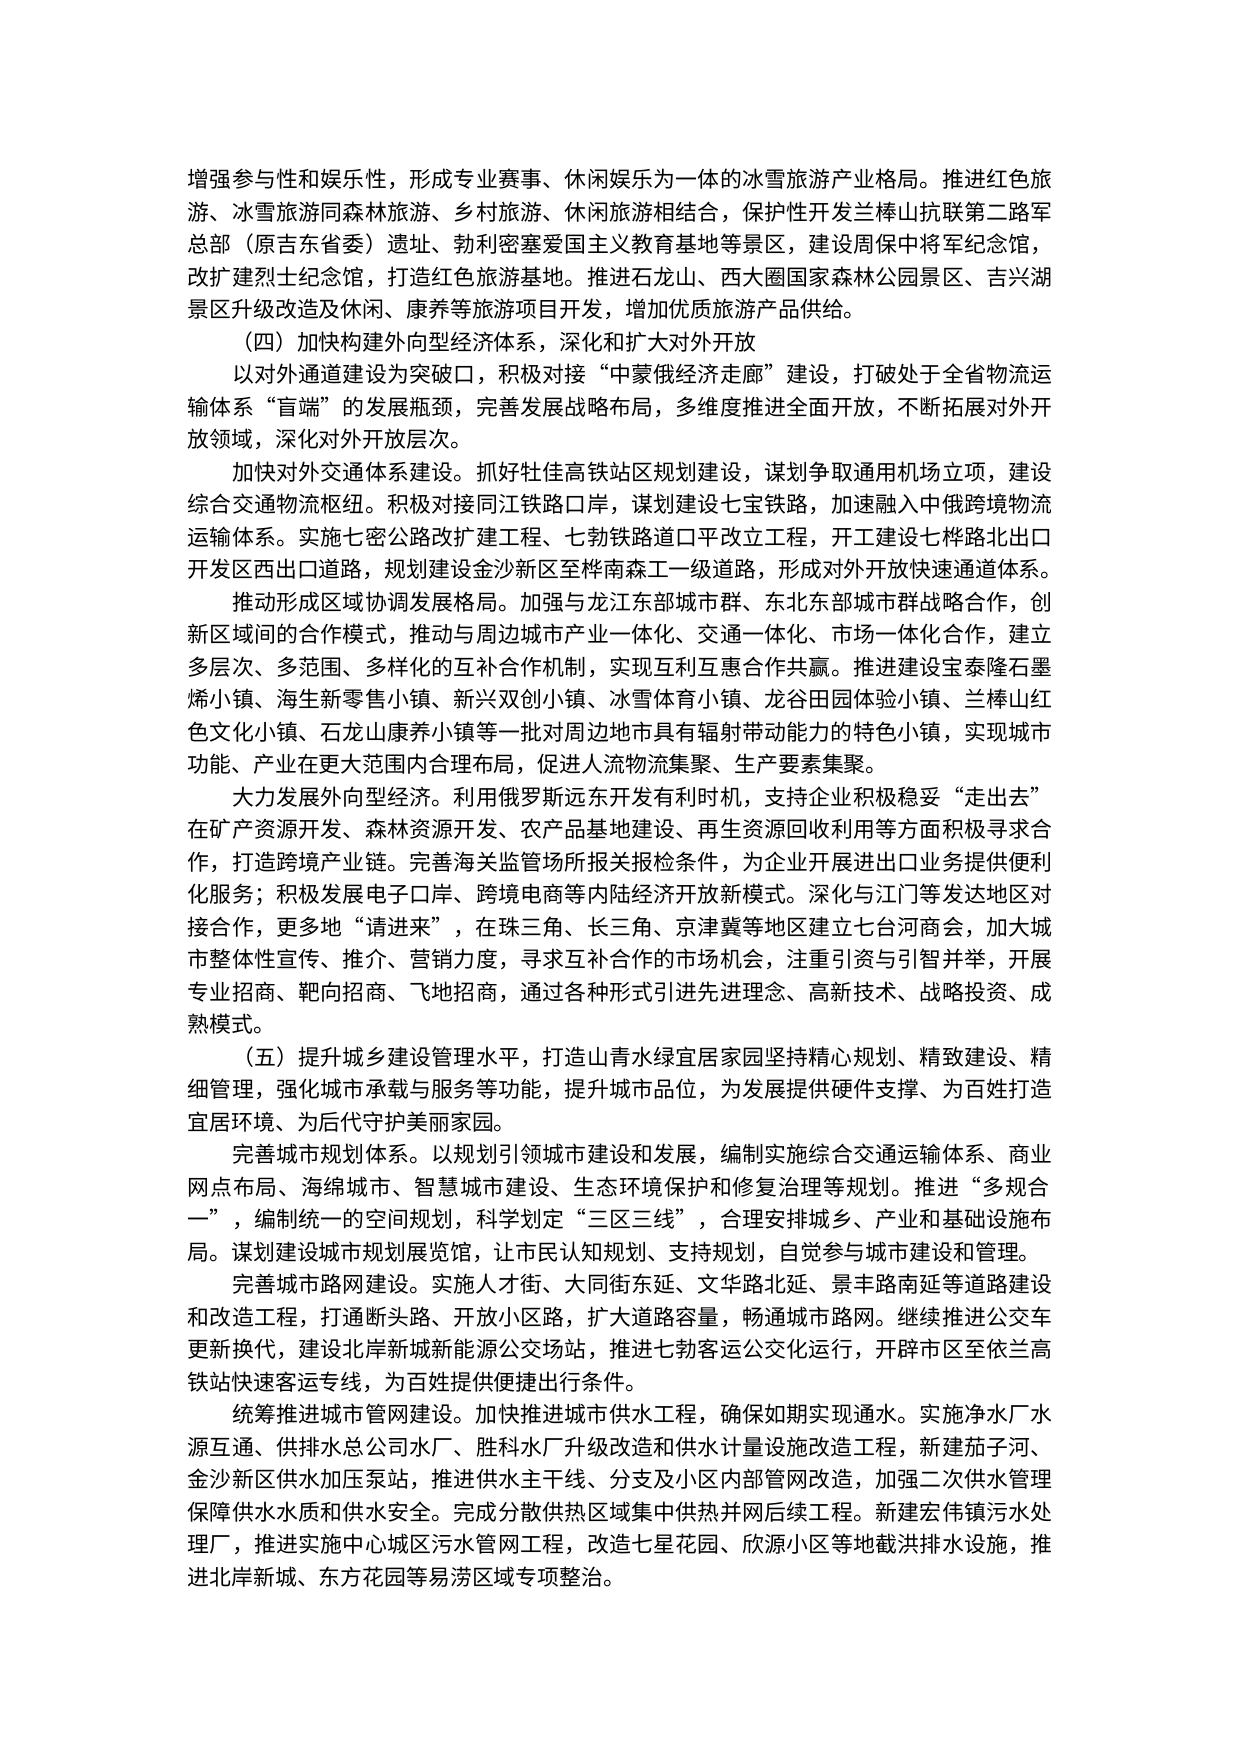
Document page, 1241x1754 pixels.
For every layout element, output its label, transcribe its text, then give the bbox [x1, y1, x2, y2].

text 统筹推进城市管网建设。加快推进城市供水工程，确保如期实现通水。实施净水厂水源互通、供排水总公司水厂、胜科水厂升级改造和供水计量设施改造工程，新建茄子河、金沙新区供水加压泵站，推进供水主干线、分支及小区内部管网改造，加强二次供水管理，保障供水水质和供水安全。完成分散供热区域集中供热并网后续工程。新建宏伟镇污水处理厂，推进实施中心城区污水管网工程，改造七星花园、欣源小区等地截洪排水设施，推进北岸新城、东方花园等易涝区域专项整治。 [187, 1397, 1053, 1592]
text 完善城市规划体系。以规划引领城市建设和发展，编制实施综合交通运输体系、商业网点布局、海绵城市、智慧城市建设、生态环境保护和修复治理等规划。推进“多规合一”，编制统一的空间规划，科学划定“三区三线”，合理安排城乡、产业和基础设施布局。谋划建设城市规划展览馆，让市民认知规划、支持规划，自觉参与城市建设和管理。 [187, 1137, 1053, 1267]
text 以对外通道建设为突破口，积极对接“中蒙俄经济走廊”建设，打破处于全省物流运输体系“盲端”的发展瓶颈，完善发展战略布局，多维度推进全面开放，不断拓展对外开放领域，深化对外开放层次。 [187, 357, 1053, 454]
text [187, 162, 1053, 324]
text 大力发展外向型经济。利用俄罗斯远东开发有利时机，支持企业积极稳妥“走出去”，在矿产资源开发、森林资源开发、农产品基地建设、再生资源回收利用等方面积极寻求合作，打造跨境产业链。完善海关监管场所报关报检条件，为企业开展进出口业务提供便利化服务；积极发展电子口岸、跨境电商等内陆经济开放新模式。深化与江门等发达地区对接合作，更多地“请进来”，在珠三角、长三角、京津冀等地区建立七台河商会，加大城市整体性宣传、推介、营销力度，寻求互补合作的市场机会，注重引资与引智并举，开展专业招商、靶向招商、飞地招商，通过各种形式引进先进理念、高新技术、战略投资、成熟模式。 [187, 779, 1053, 1039]
text 完善城市路网建设。实施人才街、大同街东延、文华路北延、景丰路南延等道路建设和改造工程，打通断头路、开放小区路，扩大道路容量，畅通城市路网。继续推进公交车更新换代，建设北岸新城新能源公交场站，推进七勃客运公交化运行，开辟市区至依兰高铁站快速客运专线，为百姓提供便捷出行条件。 [187, 1267, 1053, 1397]
text （五）提升城乡建设管理水平，打造山青水绿宜居家园坚持精心规划、精致建设、精细管理，强化城市承载与服务等功能，提升城市品位，为发展提供硬件支撑、为百姓打造宜居环境、为后代守护美丽家园。 [187, 1039, 1053, 1137]
text 推动形成区域协调发展格局。加强与龙江东部城市群、东北东部城市群战略合作，创新区域间的合作模式，推动与周边城市产业一体化、交通一体化、市场一体化合作，建立多层次、多范围、多样化的互补合作机制，实现互利互惠合作共赢。推进建设宝泰隆石墨烯小镇、海生新零售小镇、新兴双创小镇、冰雪体育小镇、龙谷田园体验小镇、兰棒山红色文化小镇、石龙山康养小镇等一批对周边地市具有辐射带动能力的特色小镇，实现城市功能、产业在更大范围内合理布局，促进人流物流集聚、生产要素集聚。 [187, 584, 1053, 779]
text （四）加快构建外向型经济体系，深化和扩大对外开放 [187, 324, 1053, 357]
text 加快对外交通体系建设。抓好牡佳高铁站区规划建设，谋划争取通用机场立项，建设综合交通物流枢纽。积极对接同江铁路口岸，谋划建设七宝铁路，加速融入中俄跨境物流运输体系。实施七密公路改扩建工程、七勃铁路道口平改立工程，开工建设七桦路北出口、开发区西出口道路，规划建设金沙新区至桦南森工一级道路，形成对外开放快速通道体系。 [187, 454, 1053, 584]
